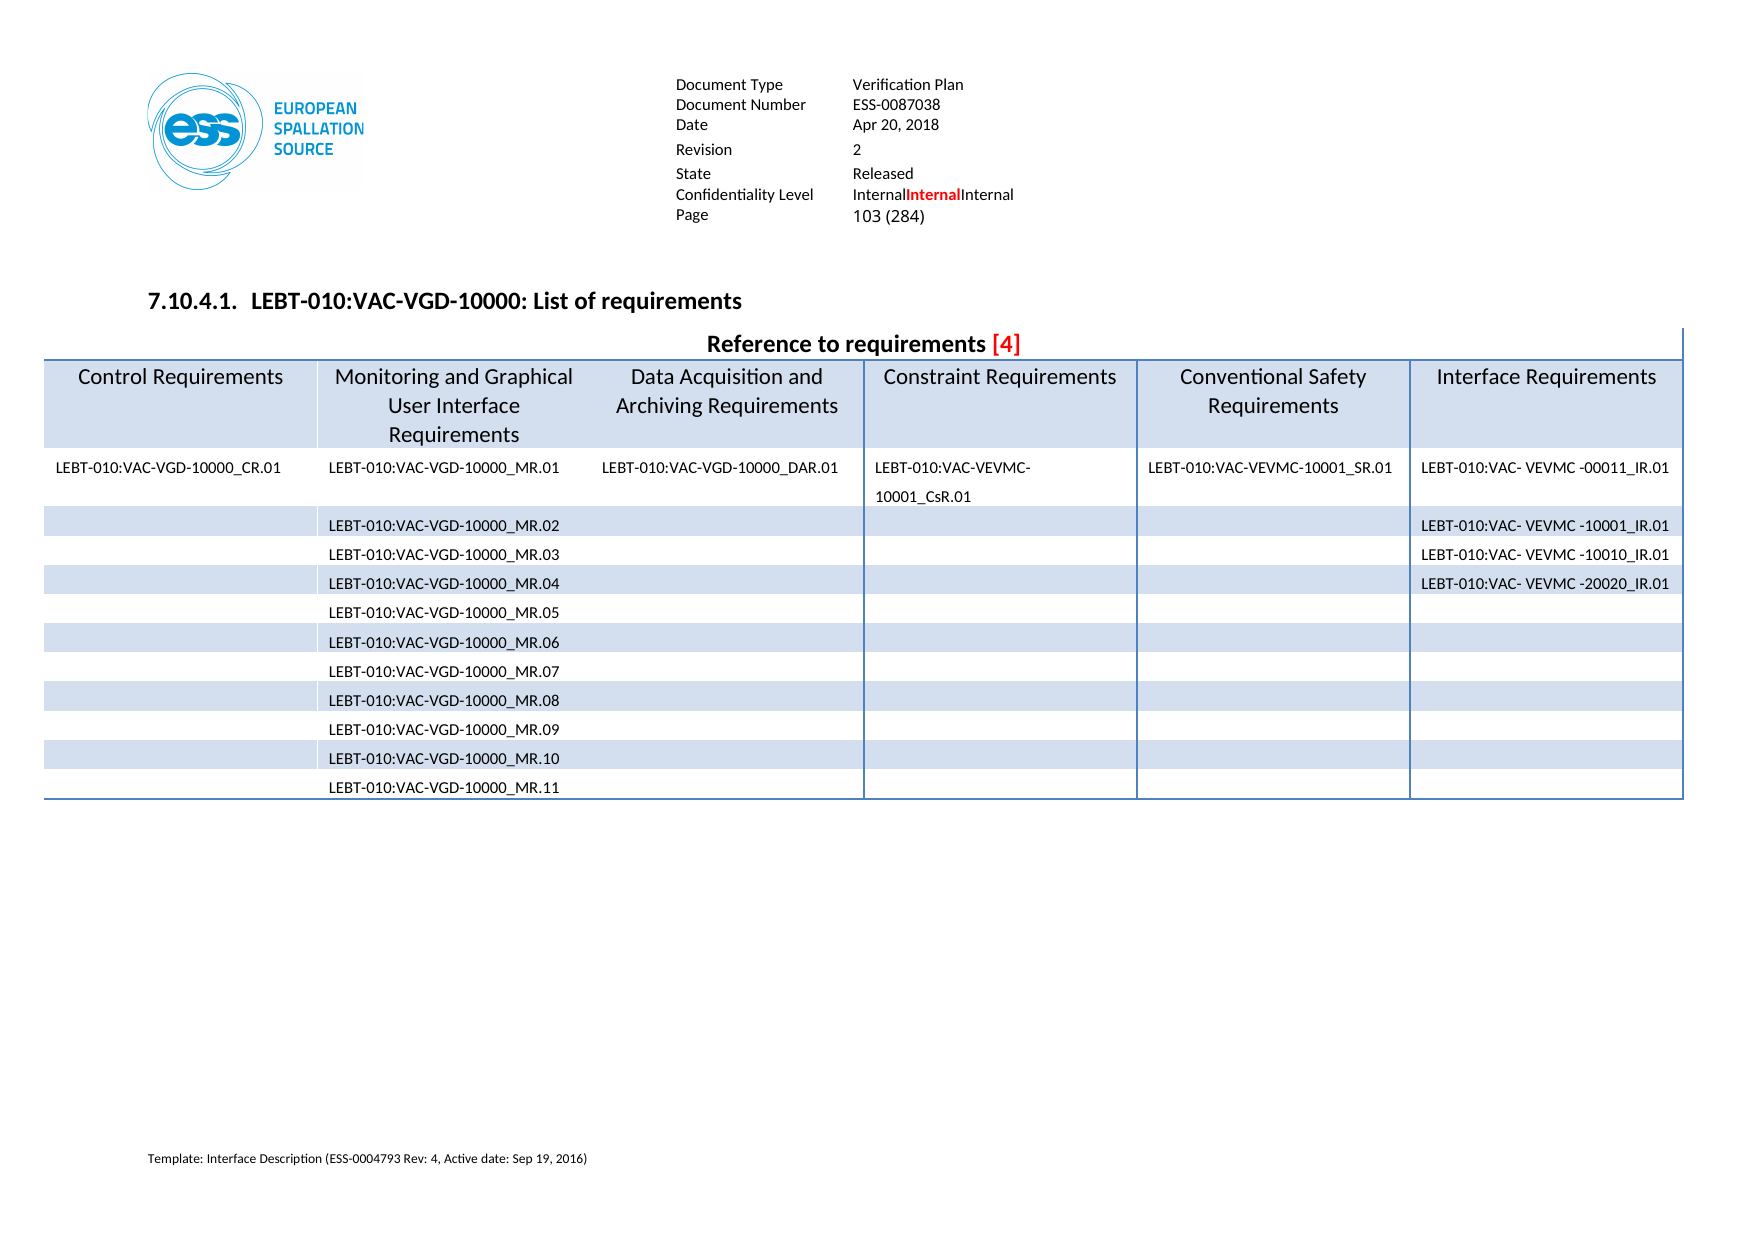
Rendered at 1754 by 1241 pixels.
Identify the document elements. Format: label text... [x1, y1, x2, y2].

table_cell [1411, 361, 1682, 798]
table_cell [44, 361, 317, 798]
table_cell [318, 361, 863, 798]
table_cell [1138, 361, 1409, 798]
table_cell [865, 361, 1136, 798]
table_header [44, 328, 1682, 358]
subtitle LEBT-010:VAC-VGD-10000: List of requirements [148, 285, 1606, 316]
picture [147, 73, 364, 190]
